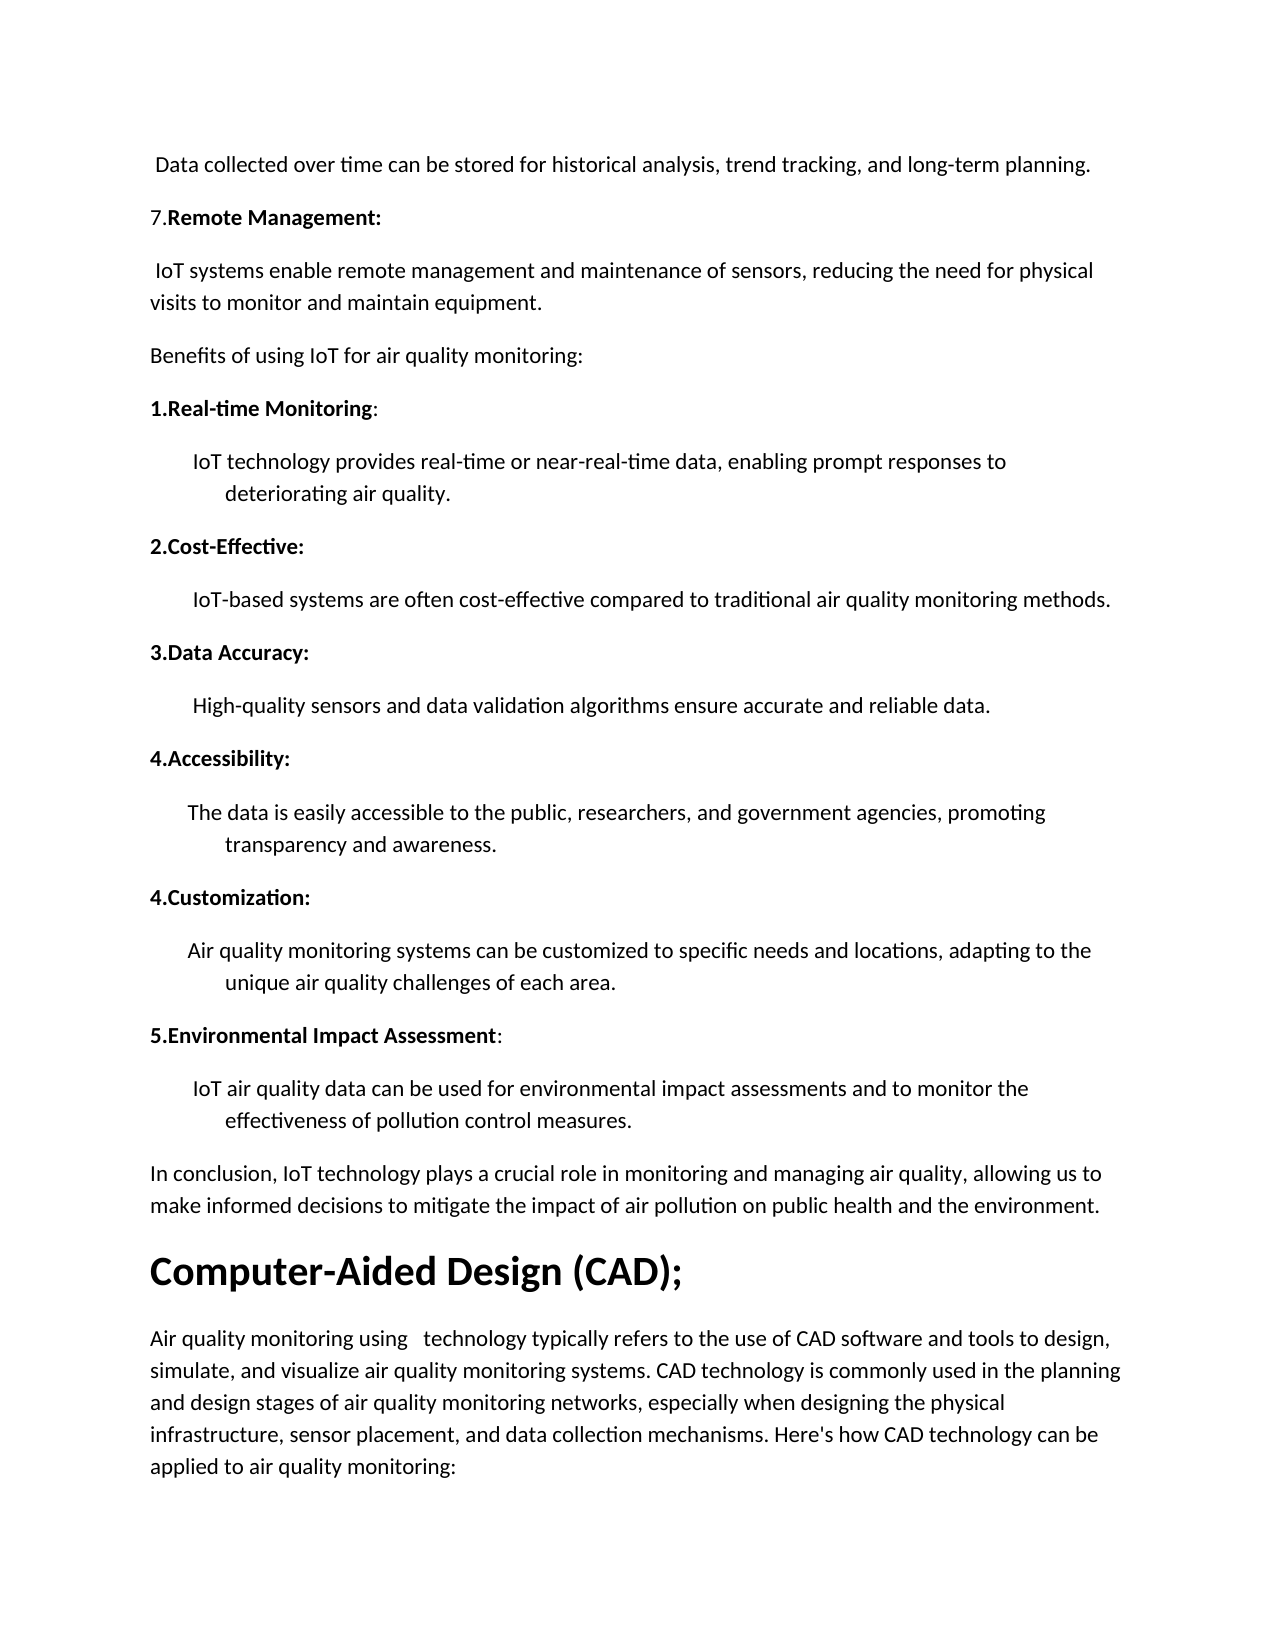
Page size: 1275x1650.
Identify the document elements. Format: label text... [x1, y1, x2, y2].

text Air quality monitoring using technology typically refers to the use of CAD software and tools to design, simulate, and visualize air quality monitoring systems. CAD technology is commonly used in the planning and design stages of air quality monitoring networks, especially when designing the physical infrastructure, sensor placement, and data collection mechanisms. Here's how CAD technology can be applied to air quality monitoring: [150, 1324, 1125, 1481]
text The data is easily accessible to the public, researchers, and government agencies, promoting transparency and awareness. [187, 798, 1125, 858]
text 5.Environmental Impact Assessment: [150, 1021, 1125, 1049]
text Computer-Aided Design (CAD); [150, 1244, 1125, 1295]
text IoT-based systems are often cost-effective compared to traditional air quality monitoring methods. [187, 586, 1125, 613]
text IoT systems enable remote management and maintenance of sensors, reducing the need for physical visits to monitor and maintain equipment. [150, 256, 1125, 316]
text Benefits of using IoT for air quality monitoring: [150, 341, 1125, 369]
text 7.Remote Management: [150, 203, 1125, 231]
text 2.Cost-Effective: [150, 532, 1125, 561]
text High-quality sensors and data validation algorithms ensure accurate and reliable data. [187, 692, 1125, 719]
text 3.Data Accuracy: [150, 638, 1125, 667]
text Air quality monitoring systems can be customized to specific needs and locations, adapting to the unique air quality challenges of each area. [187, 936, 1125, 996]
text IoT technology provides real-time or near-real-time data, enabling prompt responses to deteriorating air quality. [187, 447, 1125, 507]
text 4.Customization: [150, 883, 1125, 911]
text IoT air quality data can be used for environmental impact assessments and to monitor the effectiveness of pollution control measures. [187, 1074, 1125, 1134]
text 4.Accessibility: [150, 744, 1125, 773]
text 1.Real-time Monitoring: [150, 394, 1125, 422]
text Data collected over time can be stored for historical analysis, trend tracking, and long-term planning. [150, 150, 1125, 178]
text In conclusion, IoT technology plays a crucial role in monitoring and managing air quality, allowing us to make informed decisions to mitigate the impact of air pollution on public health and the environment. [150, 1159, 1125, 1219]
